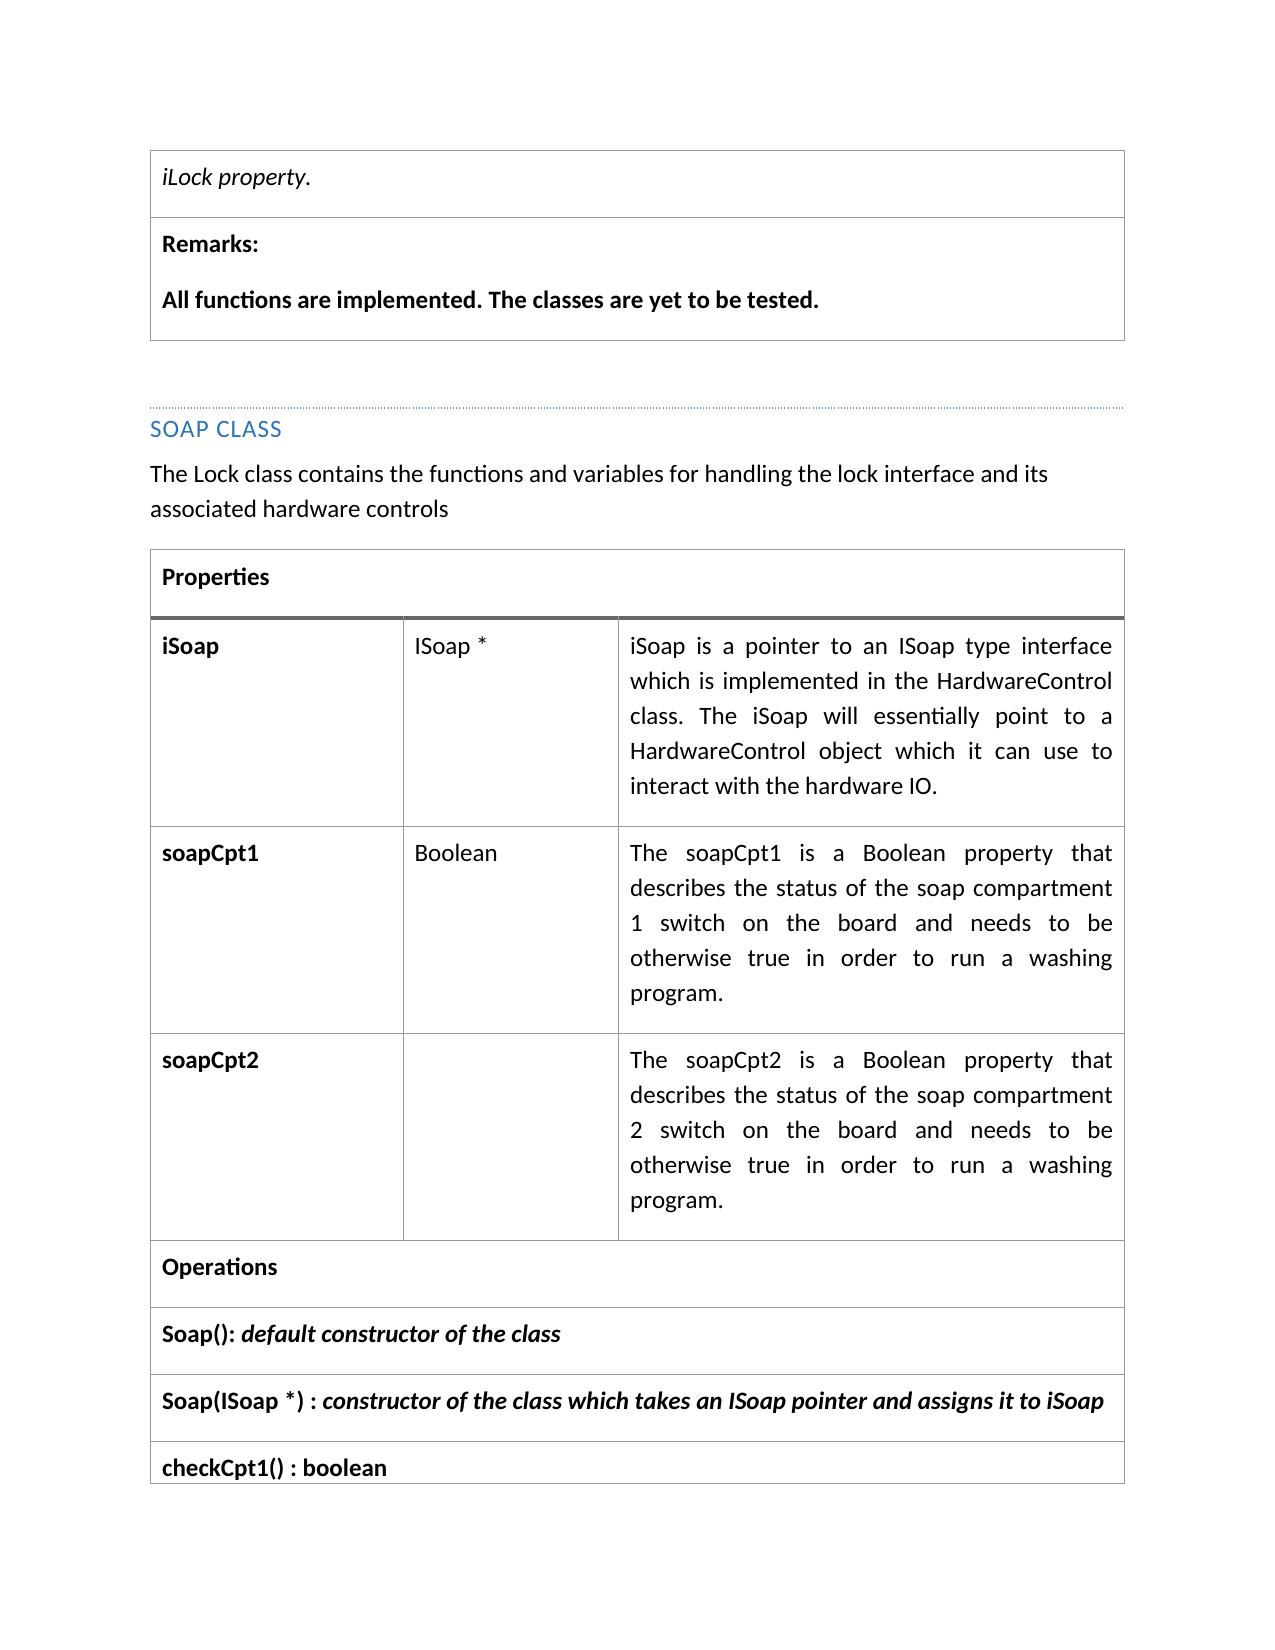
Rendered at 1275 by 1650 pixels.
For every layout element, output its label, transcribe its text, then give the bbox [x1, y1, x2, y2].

table_cell soapCpt1 [151, 827, 403, 1033]
table_cell Soap(): default constructor of the class [151, 1308, 1124, 1374]
table_cell Soap(ISoap *) : constructor of the class which takes an ISoap pointer and assigns it to iSoap [151, 1375, 1124, 1441]
table_cell The soapCpt1 is a Boolean property that describes the status of the soap compartment 1 switch on the board and needs to be otherwise true in order to run a washing program. [619, 827, 1124, 1033]
table_cell The soapCpt2 is a Boolean property that describes the status of the soap compartment 2 switch on the board and needs to be otherwise true in order to run a washing program. [619, 1034, 1124, 1240]
table_cell Operations [151, 1241, 1124, 1307]
table_cell Remarks: All functions are implemented. The classes are yet to be tested. [151, 218, 1124, 340]
subtitle SOAP CLASS [150, 407, 1125, 443]
table_cell Boolean [404, 827, 618, 1033]
table_cell iSoap [151, 620, 403, 826]
table_header Properties [151, 550, 1124, 616]
table_cell checkCpt1() : boolean This is the polling function that will check if soap switch 1 is turned on and will turn on soap 1 LED accordingly. [151, 1442, 1124, 1483]
text The Lock class contains the functions and variables for handling the lock interface and its associated hardware controls [150, 458, 1125, 524]
table_cell ISoap * [404, 620, 618, 826]
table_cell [151, 151, 1124, 217]
table_cell soapCpt2 [151, 1034, 403, 1240]
table_cell [404, 1034, 618, 1240]
table_cell iSoap is a pointer to an ISoap type interface which is implemented in the HardwareControl class. The iSoap will essentially point to a HardwareControl object which it can use to interact with the hardware IO. [619, 620, 1124, 826]
